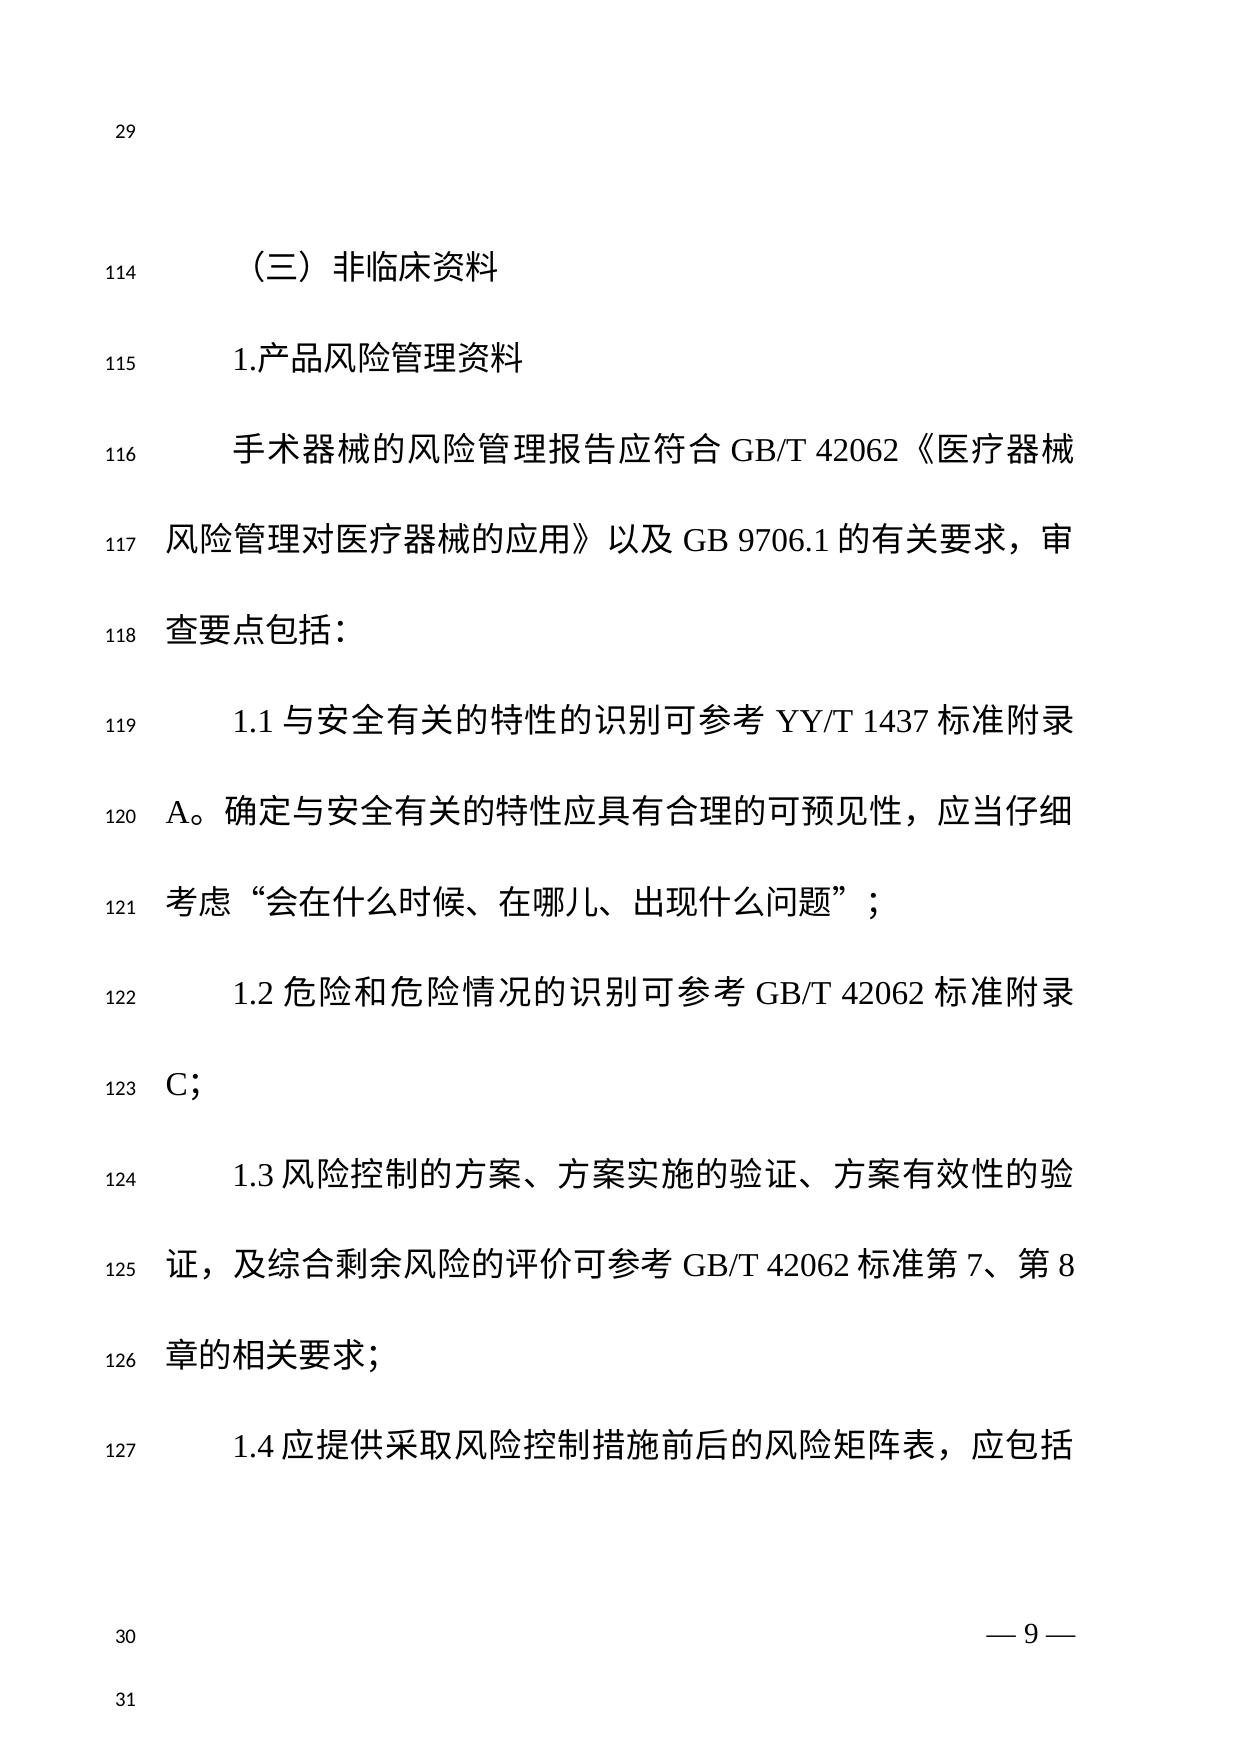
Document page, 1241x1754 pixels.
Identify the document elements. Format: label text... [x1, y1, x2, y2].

text 1.2危险和危险情况的识别可参考GB/T 42062标准附录C； [165, 945, 1075, 1126]
subtitle 1.产品风险管理资料 [165, 311, 1075, 401]
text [165, 1398, 1075, 1489]
text 1.3风险控制的方案、方案实施的验证、方案有效性的验证，及综合剩余风险的评价可参考GB/T 42062标准第7、第8章的相关要求； [165, 1126, 1075, 1398]
subtitle （三）非临床资料 [165, 220, 1075, 311]
text 手术器械的风险管理报告应符合GB/T 42062《医疗器械 风险管理对医疗器械的应用》以及GB 9706.1的有关要求，审查要点包括： [165, 401, 1075, 673]
text 1.1与安全有关的特性的识别可参考YY/T 1437标准附录A。确定与安全有关的特性应具有合理的可预见性，应当仔细考虑“会在什么时候、在哪儿、出现什么问题”； [165, 673, 1075, 945]
